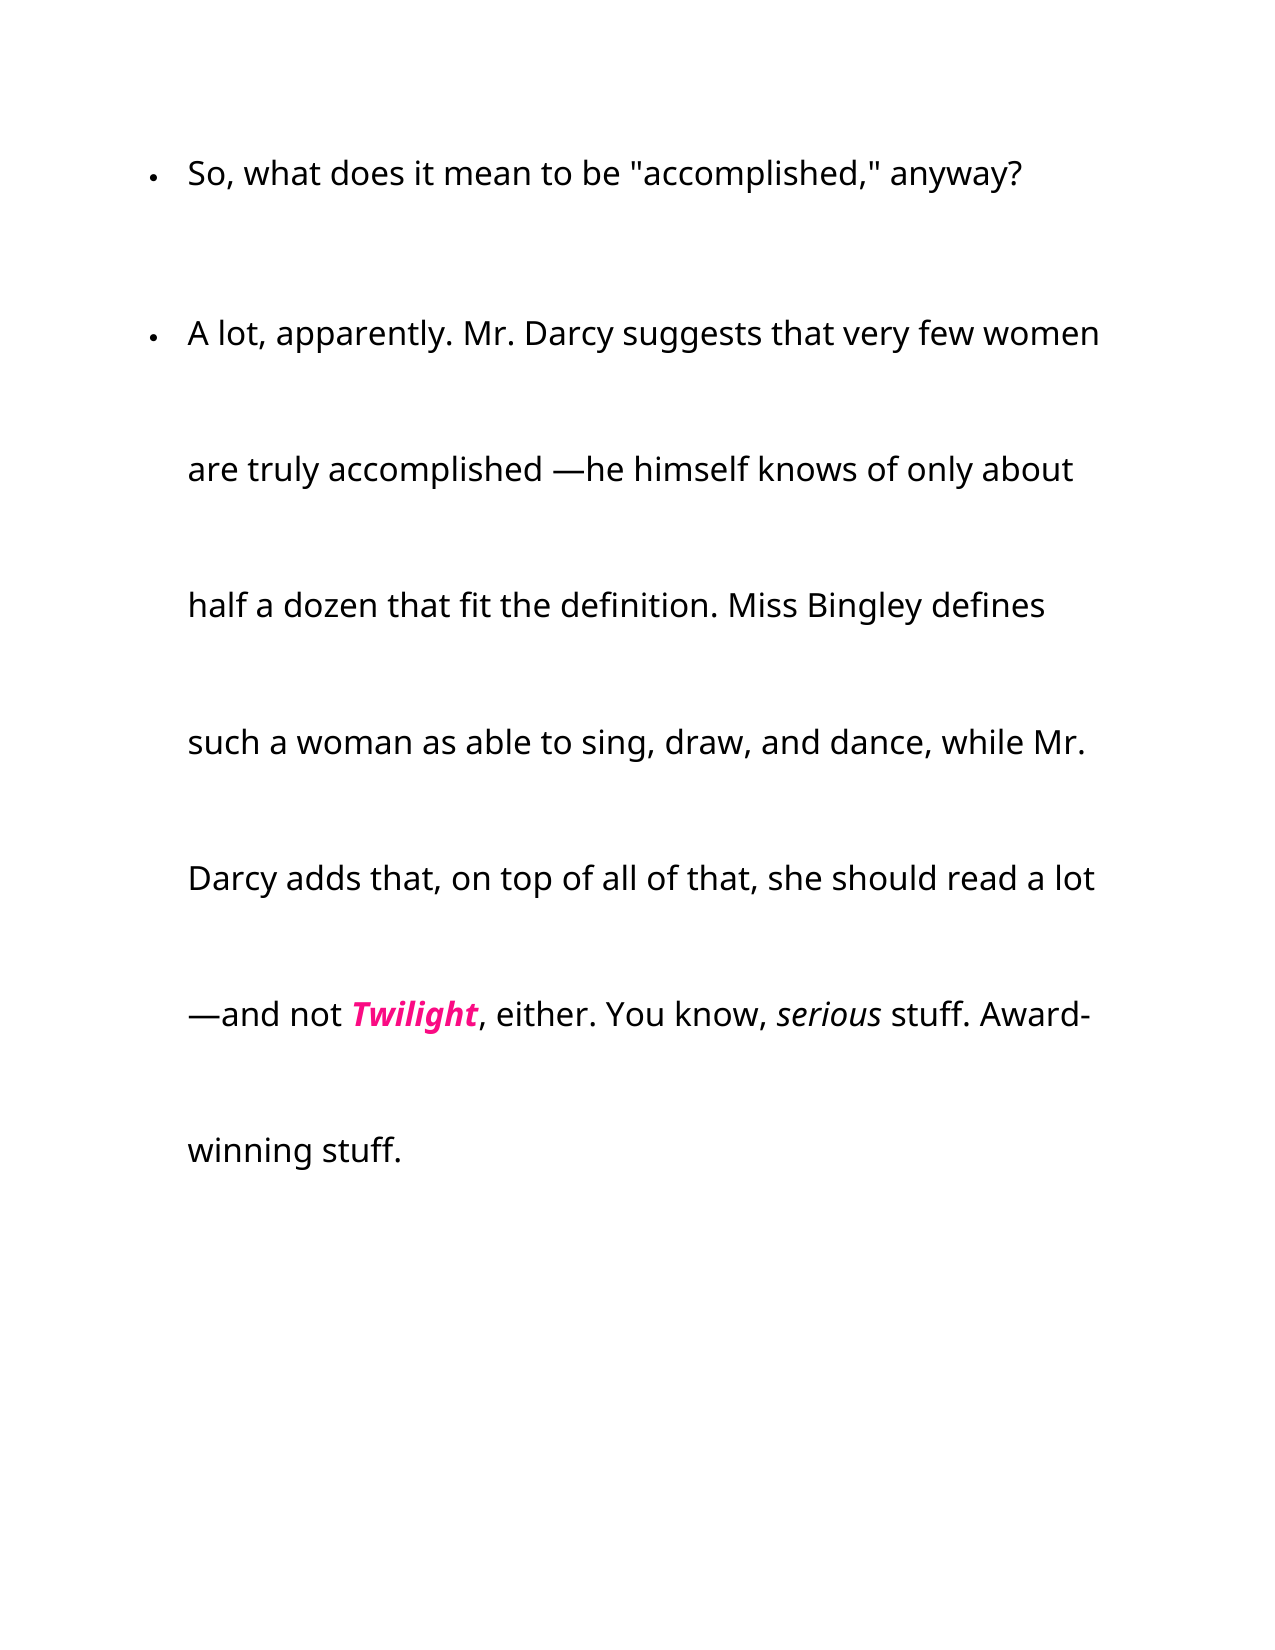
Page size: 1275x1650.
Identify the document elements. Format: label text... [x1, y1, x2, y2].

list A lot, apparently. Mr. Darcy suggests that very few women are truly accomplished —he himself knows of only about half a dozen that fit the definition. Miss Bingley defines such a woman as able to sing, draw, and dance, while Mr. Darcy adds that, on top of all of that, she should read a lot—and not Twilight, either. You know, serious stuff. Award-winning stuff. [150, 310, 1125, 1173]
list So, what does it mean to be "accomplished," anyway? [150, 150, 1125, 195]
